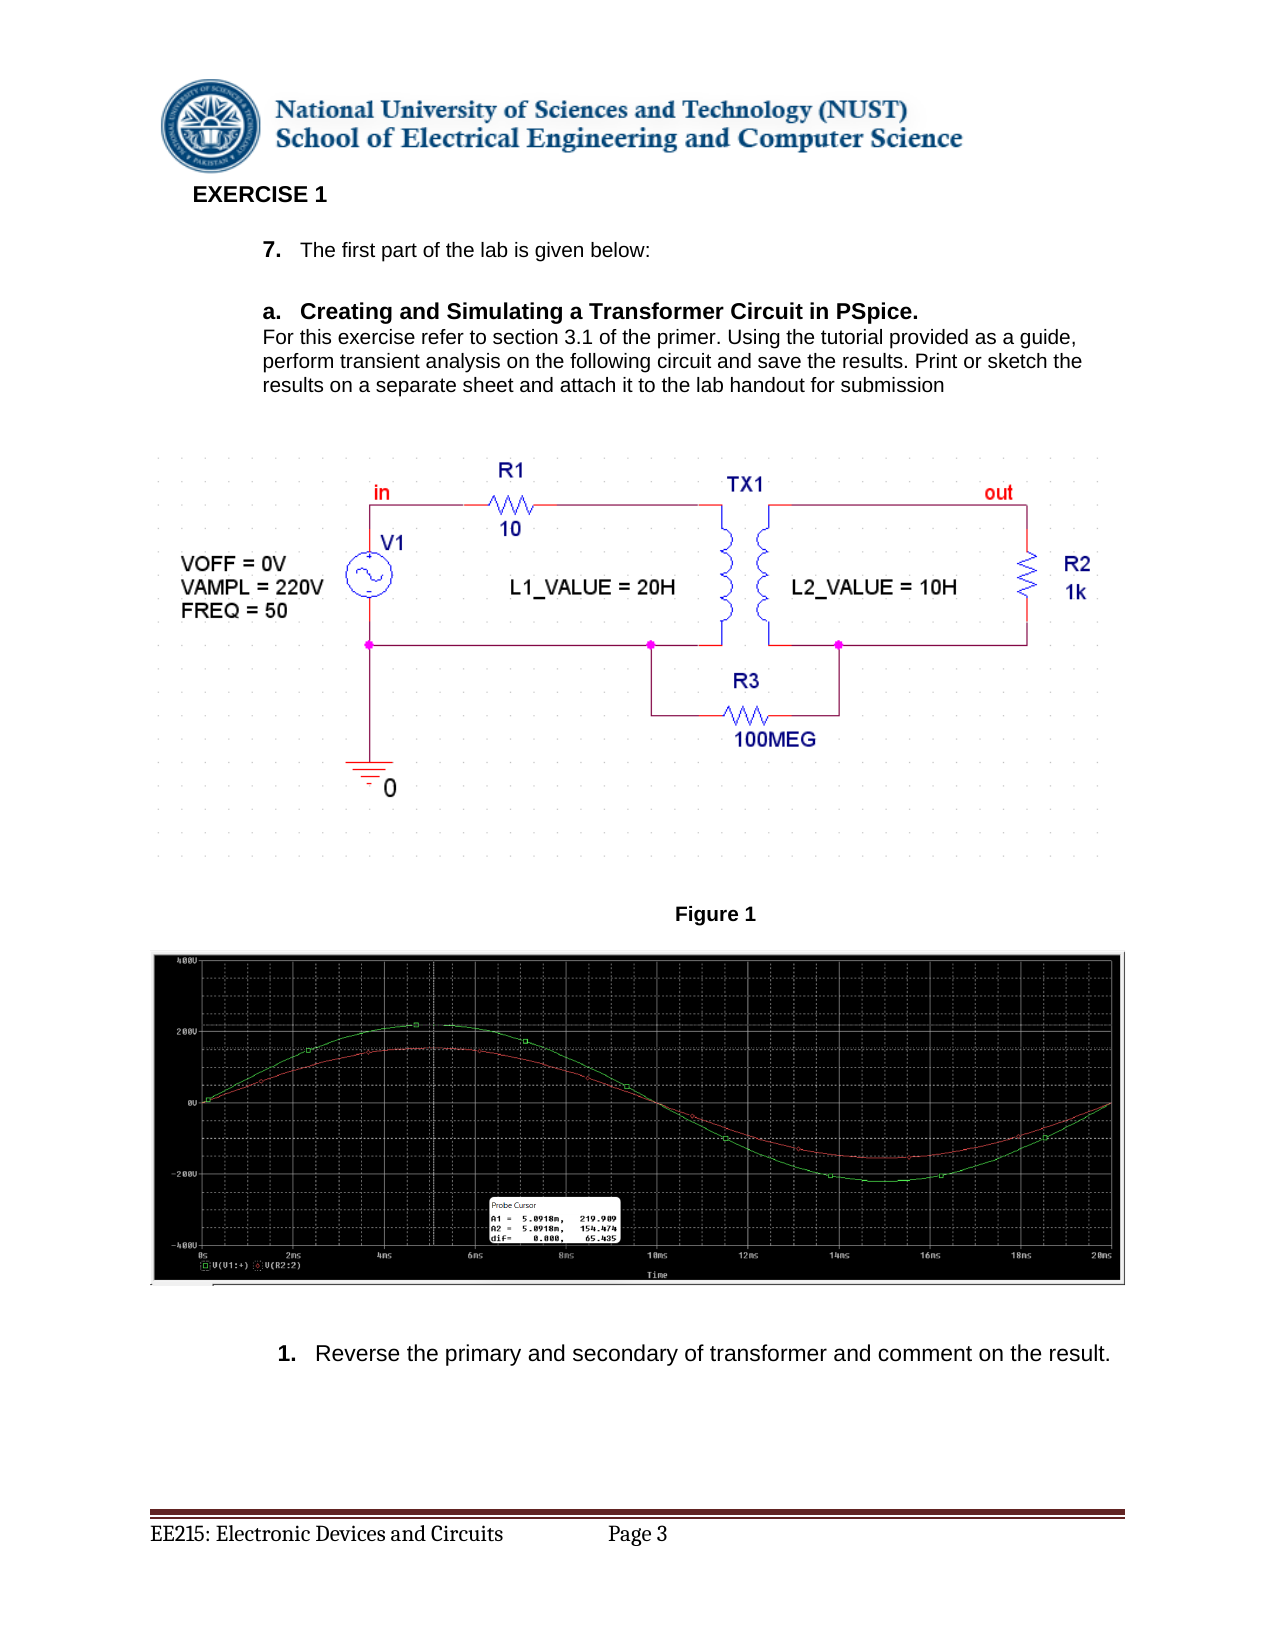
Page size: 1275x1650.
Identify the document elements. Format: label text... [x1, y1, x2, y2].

picture [150, 75, 974, 182]
picture [150, 950, 1125, 1286]
picture [152, 439, 1109, 868]
list Creating and Simulating a Transformer Circuit in PSpice. [187, 298, 1125, 324]
text EXERCISE 1 [192, 181, 1125, 236]
list The first part of the lab is given below: [262, 236, 1125, 294]
list Reverse the primary and secondary of transformer and comment on the result. [277, 1340, 1125, 1366]
